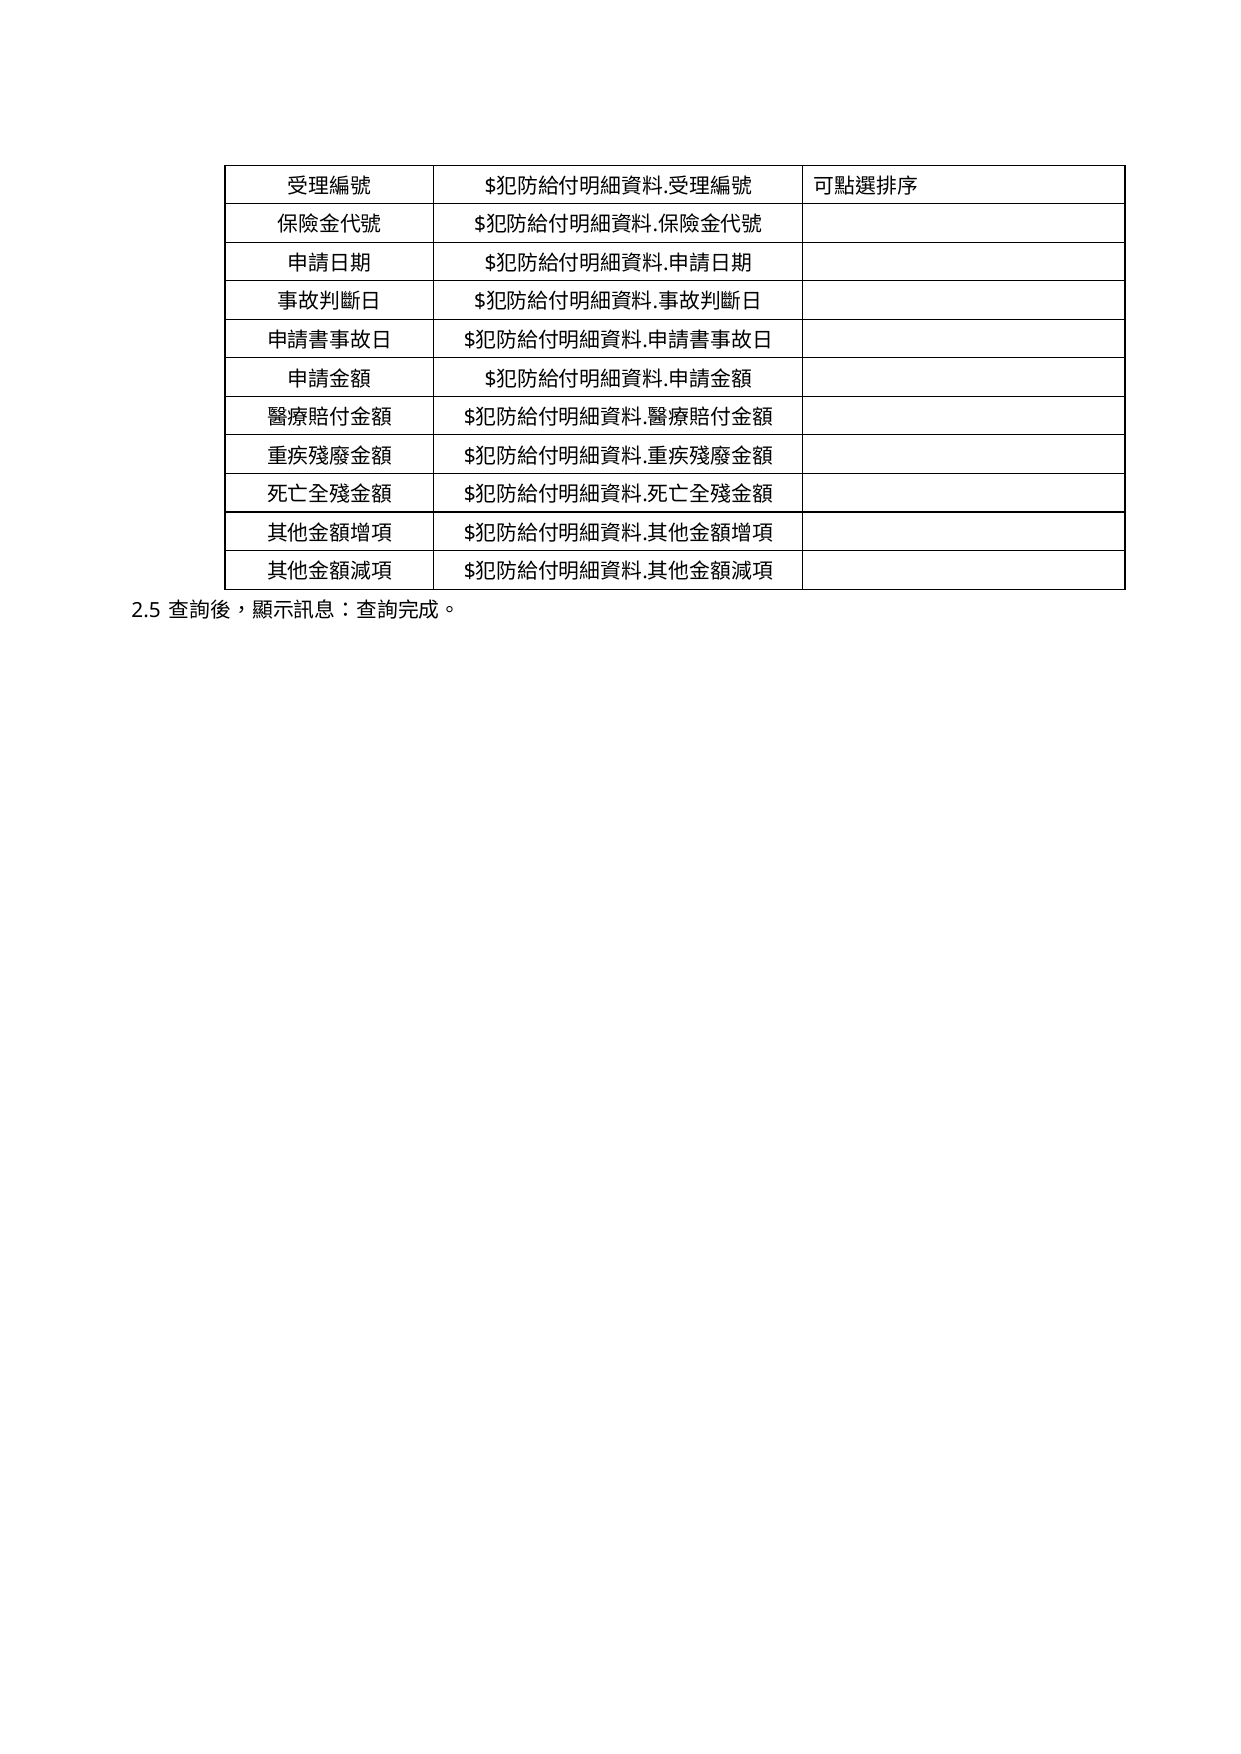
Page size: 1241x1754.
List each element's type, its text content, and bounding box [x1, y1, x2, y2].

table_cell 重疾殘廢金額 [226, 435, 433, 473]
table_cell $犯防給付明細資料.其他金額減項 [434, 551, 802, 588]
table_cell $犯防給付明細資料.醫療賠付金額 [434, 397, 802, 434]
table_cell [803, 397, 1124, 434]
table_cell [803, 243, 1124, 280]
table_cell [803, 320, 1124, 357]
table_cell 死亡全殘金額 [226, 474, 433, 511]
table_cell $犯防給付明細資料.申請日期 [434, 243, 802, 280]
table_cell 受理編號 [226, 166, 433, 203]
table_cell [803, 204, 1124, 242]
list 查詢後，顯示訊息：查詢完成。 [131, 589, 1144, 627]
table_cell [803, 513, 1124, 550]
table_cell 申請書事故日 [226, 320, 433, 357]
table_cell [803, 358, 1124, 396]
table_cell $犯防給付明細資料.受理編號 [434, 166, 802, 203]
table_cell $犯防給付明細資料.其他金額增項 [434, 513, 802, 550]
table_cell 其他金額增項 [226, 513, 433, 550]
table_cell $犯防給付明細資料.申請金額 [434, 358, 802, 396]
table_cell 申請金額 [226, 358, 433, 396]
table_cell 醫療賠付金額 [226, 397, 433, 434]
table_cell 保險金代號 [226, 204, 433, 242]
table_cell [803, 474, 1124, 511]
table_cell $犯防給付明細資料.死亡全殘金額 [434, 474, 802, 511]
table_cell $犯防給付明細資料.保險金代號 [434, 204, 802, 242]
table_cell 其他金額減項 [226, 551, 433, 588]
table_cell [803, 551, 1124, 588]
table_cell [803, 435, 1124, 473]
table_cell 事故判斷日 [226, 281, 433, 319]
table_cell 申請日期 [226, 243, 433, 280]
table_cell [803, 281, 1124, 319]
table_cell $犯防給付明細資料.重疾殘廢金額 [434, 435, 802, 473]
table_cell 可點選排序 [803, 166, 1124, 203]
table_cell $犯防給付明細資料.申請書事故日 [434, 320, 802, 357]
table_cell $犯防給付明細資料.事故判斷日 [434, 281, 802, 319]
